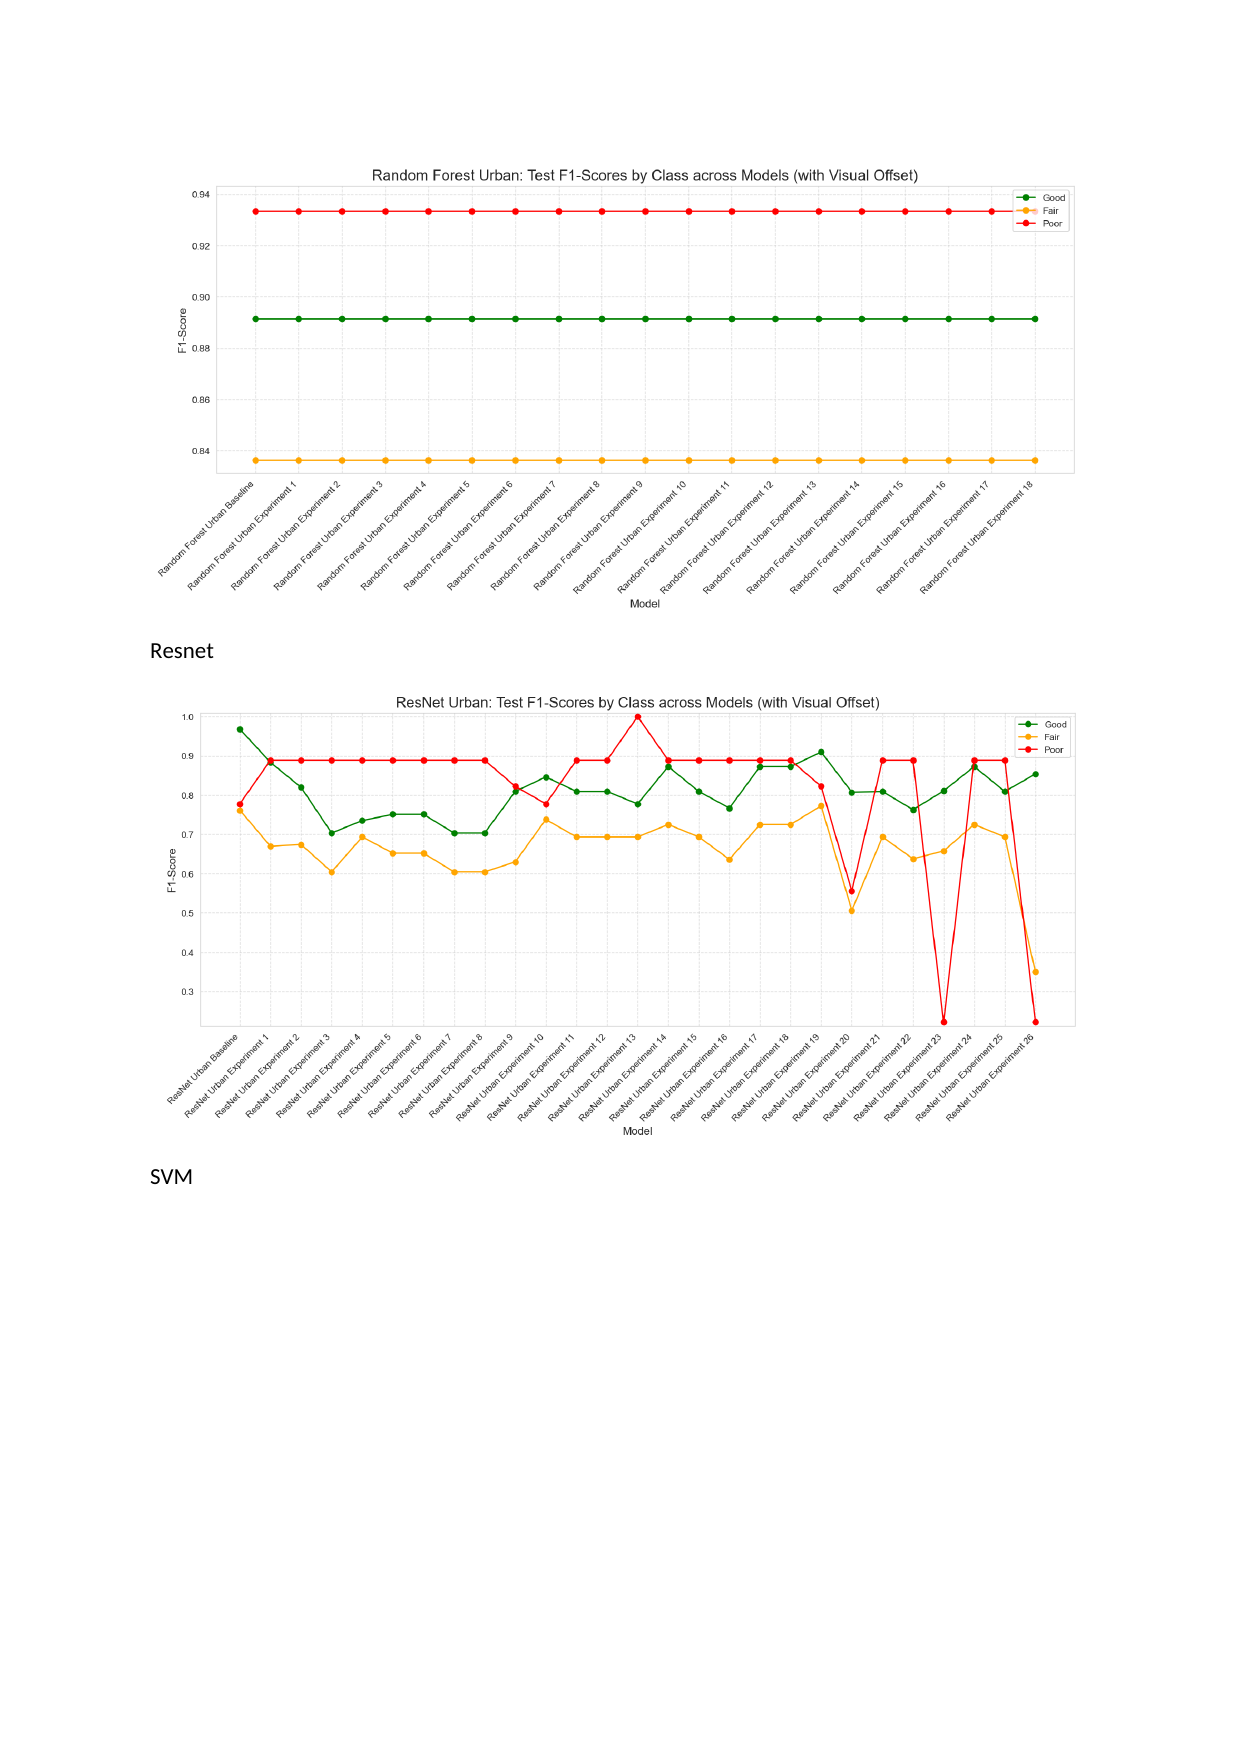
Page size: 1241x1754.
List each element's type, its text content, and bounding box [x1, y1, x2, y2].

text SVM [150, 1162, 1090, 1190]
picture [150, 683, 1091, 1144]
picture [150, 150, 1091, 618]
text Resnet [150, 637, 1090, 664]
